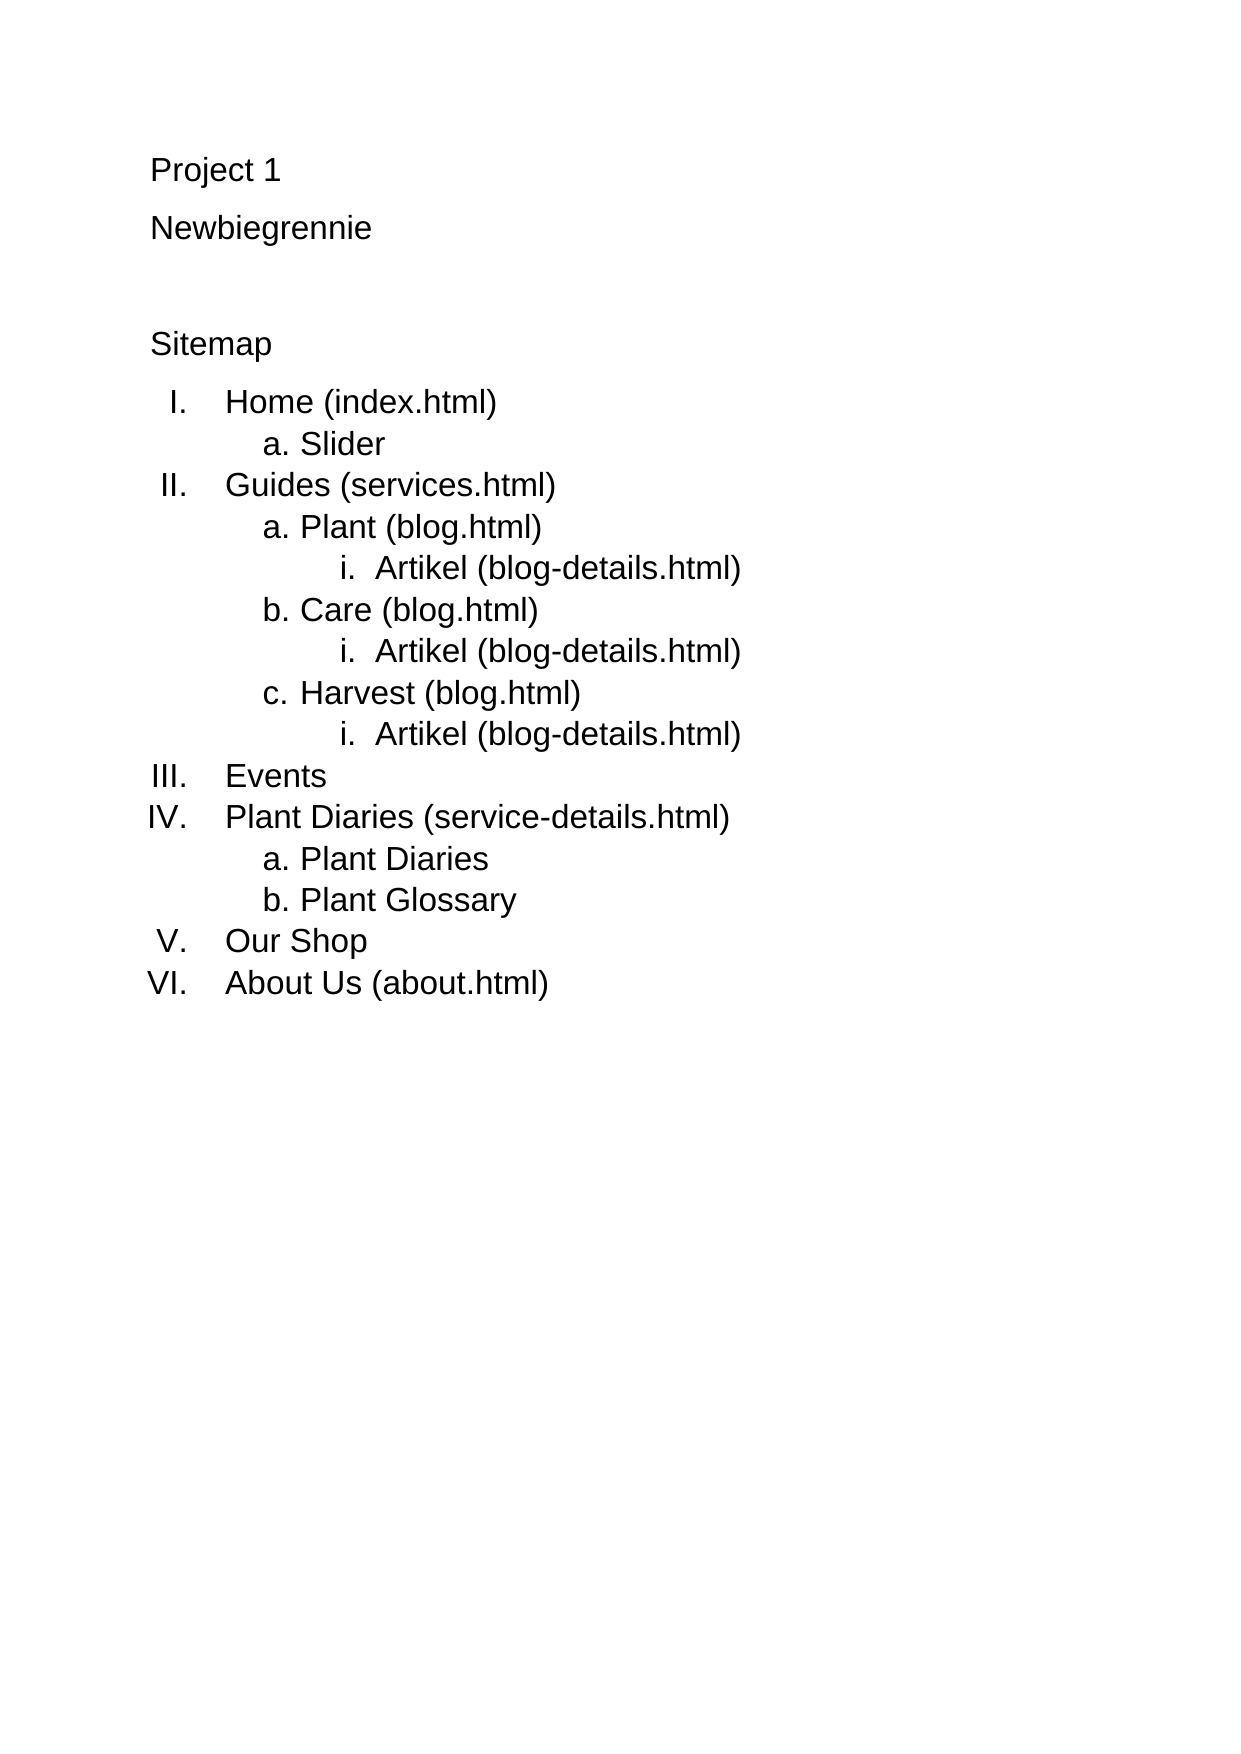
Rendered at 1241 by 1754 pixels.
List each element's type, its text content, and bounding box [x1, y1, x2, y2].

list Artikel (blog-details.html) [356, 548, 1090, 587]
text Project 1 [150, 150, 1090, 188]
list Home (index.html) [187, 382, 1090, 421]
list Plant Diaries [262, 838, 1090, 877]
list About Us (about.html) [187, 963, 1090, 1001]
list Plant Diaries (service-details.html) [187, 797, 1090, 836]
text Newbiegrennie [150, 208, 1090, 247]
list Harvest (blog.html) [262, 673, 1090, 711]
list Our Shop [187, 921, 1090, 960]
list Artikel (blog-details.html) [356, 714, 1090, 753]
text Sitemap [150, 324, 1090, 363]
list Slider [262, 424, 1090, 462]
list Guides (services.html) [187, 465, 1090, 504]
list Care (blog.html) [262, 590, 1090, 628]
list Plant Glossary [262, 880, 1090, 918]
list Events [187, 756, 1090, 794]
list Artikel (blog-details.html) [356, 631, 1090, 670]
list Plant (blog.html) [262, 507, 1090, 545]
